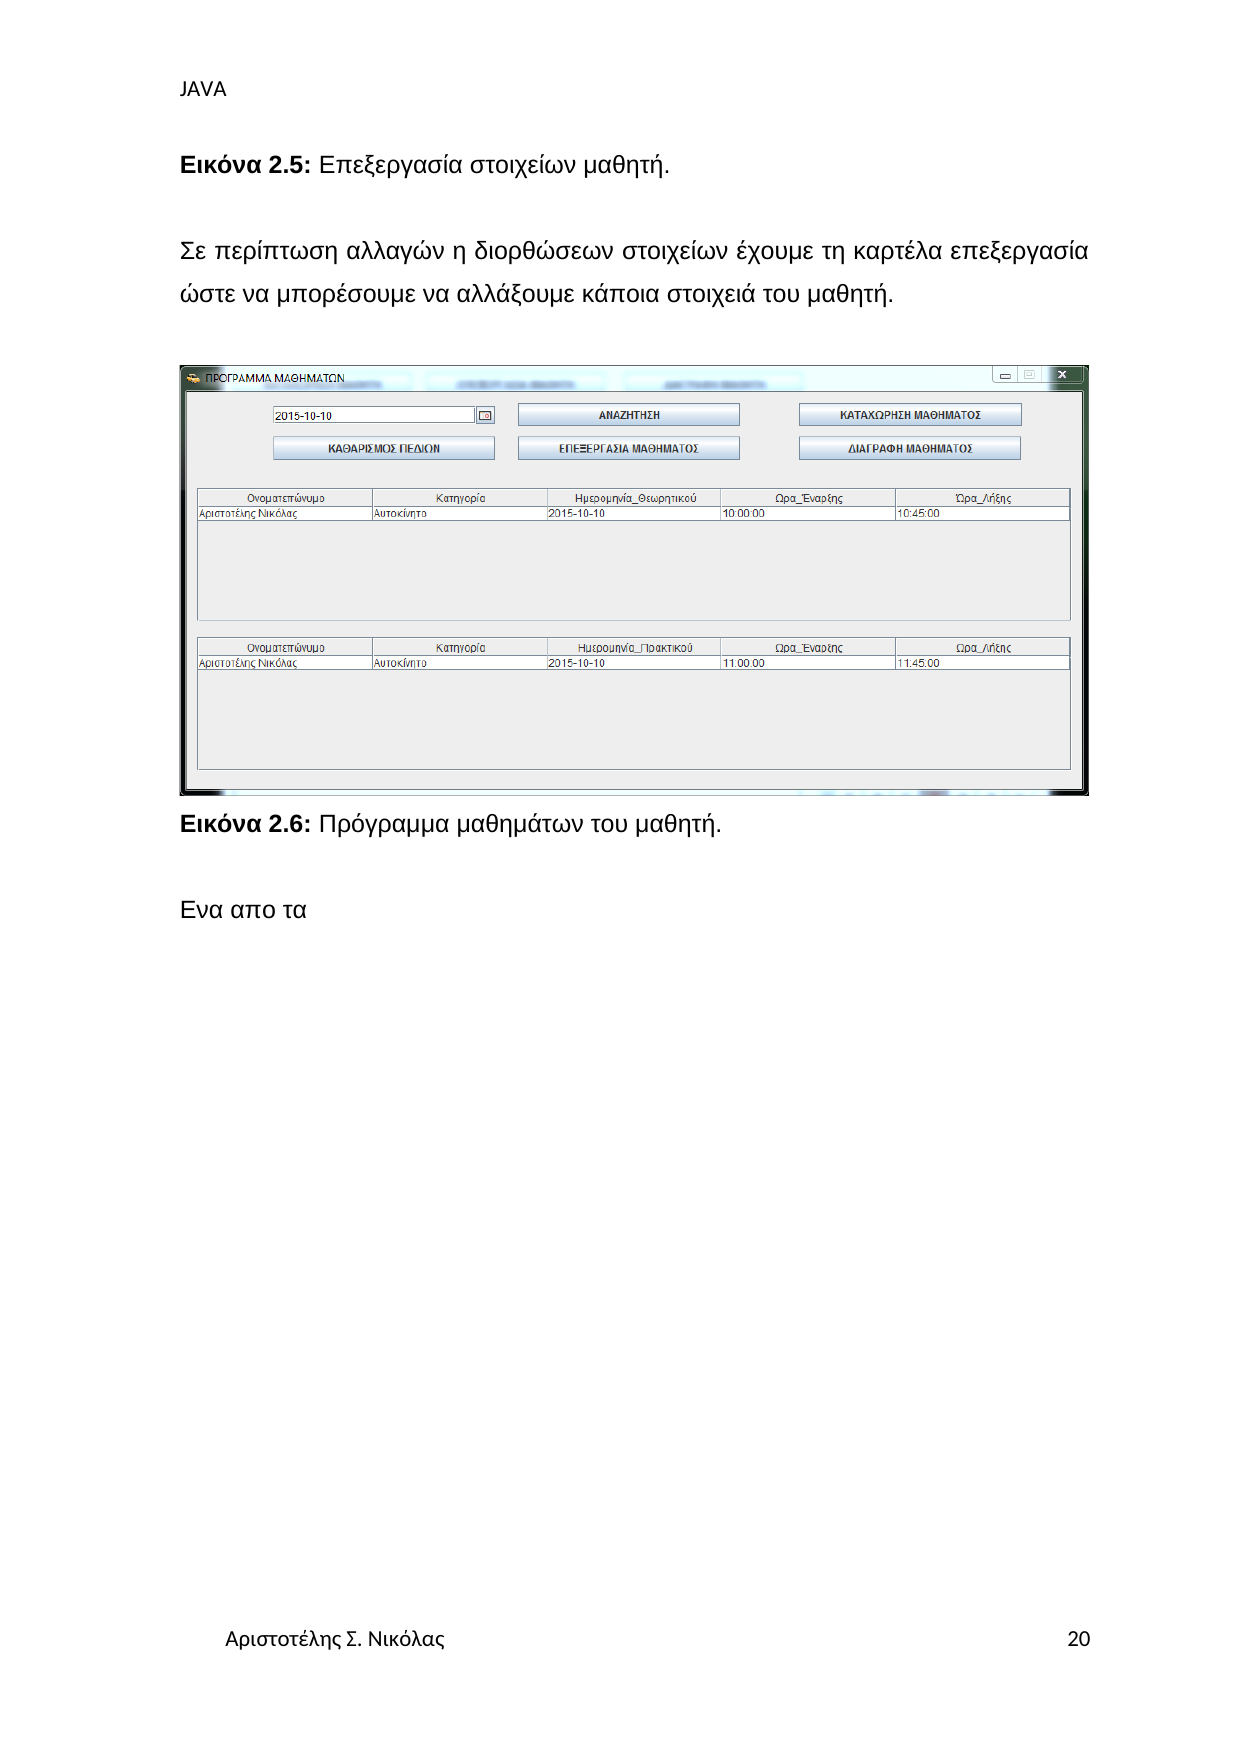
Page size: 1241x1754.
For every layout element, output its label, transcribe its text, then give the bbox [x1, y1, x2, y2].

picture [179, 365, 1089, 796]
list Εικόνα 2.6: Πρόγραμμα μαθημάτων του μαθητή. [179, 809, 1090, 838]
list Σε περίπτωση αλλαγών η διορθώσεων στοιχείων έχουμε τη καρτέλα επεξεργασία ώστε να μπορέσουμε να αλλάξουμε κάποια στοιχειά του μαθητή. [179, 236, 1090, 308]
list Εικόνα 2.5: Επεξεργασία στοιχείων μαθητή. [179, 150, 1090, 179]
list Ενα απο τα [179, 896, 1090, 924]
